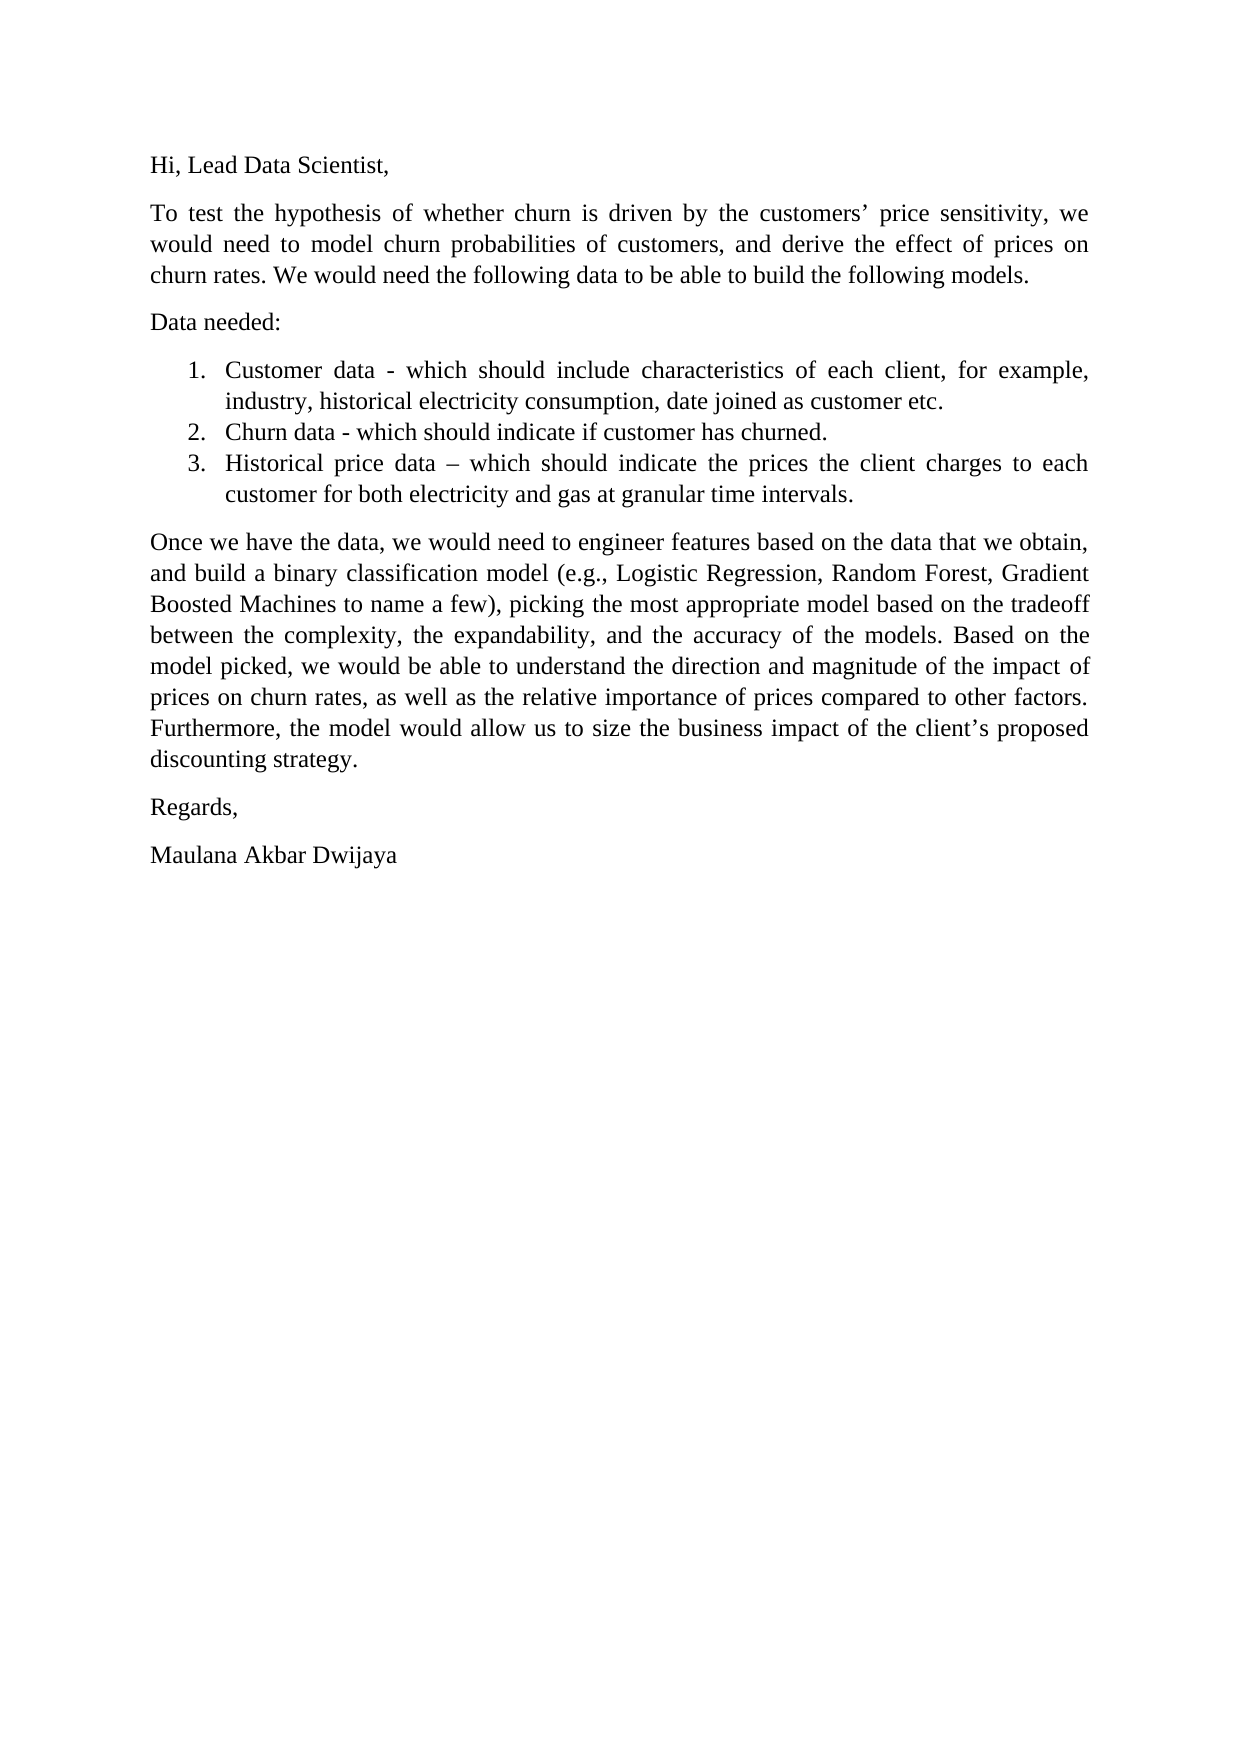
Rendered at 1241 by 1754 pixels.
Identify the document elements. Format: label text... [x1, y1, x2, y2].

text Data needed: [150, 307, 1090, 336]
text Maulana Akbar Dwijaya [150, 840, 1090, 868]
text Regards, [150, 792, 1090, 821]
list Customer data - which should include characteristics of each client, for example, industry, historical electricity consumption, date joined as customer etc. [187, 355, 1090, 415]
text To test the hypothesis of whether churn is driven by the customers’ price sensitivity, we would need to model churn probabilities of customers, and derive the effect of prices on churn rates. We would need the following data to be able to build the following models. [150, 198, 1090, 288]
list Historical price data – which should indicate the prices the client charges to each customer for both electricity and gas at granular time intervals. [187, 448, 1090, 508]
text Once we have the data, we would need to engineer features based on the data that we obtain, and build a binary classification model (e.g., Logistic Regression, Random Forest, Gradient Boosted Machines to name a few), picking the most appropriate model based on the tradeoff between the complexity, the expandability, and the accuracy of the models. Based on the model picked, we would be able to understand the direction and magnitude of the impact of prices on churn rates, as well as the relative importance of prices compared to other factors. Furthermore, the model would allow us to size the business impact of the client’s proposed discounting strategy. [150, 527, 1090, 773]
text Hi, Lead Data Scientist, [150, 150, 1090, 179]
list Churn data - which should indicate if customer has churned. [187, 417, 1090, 446]
